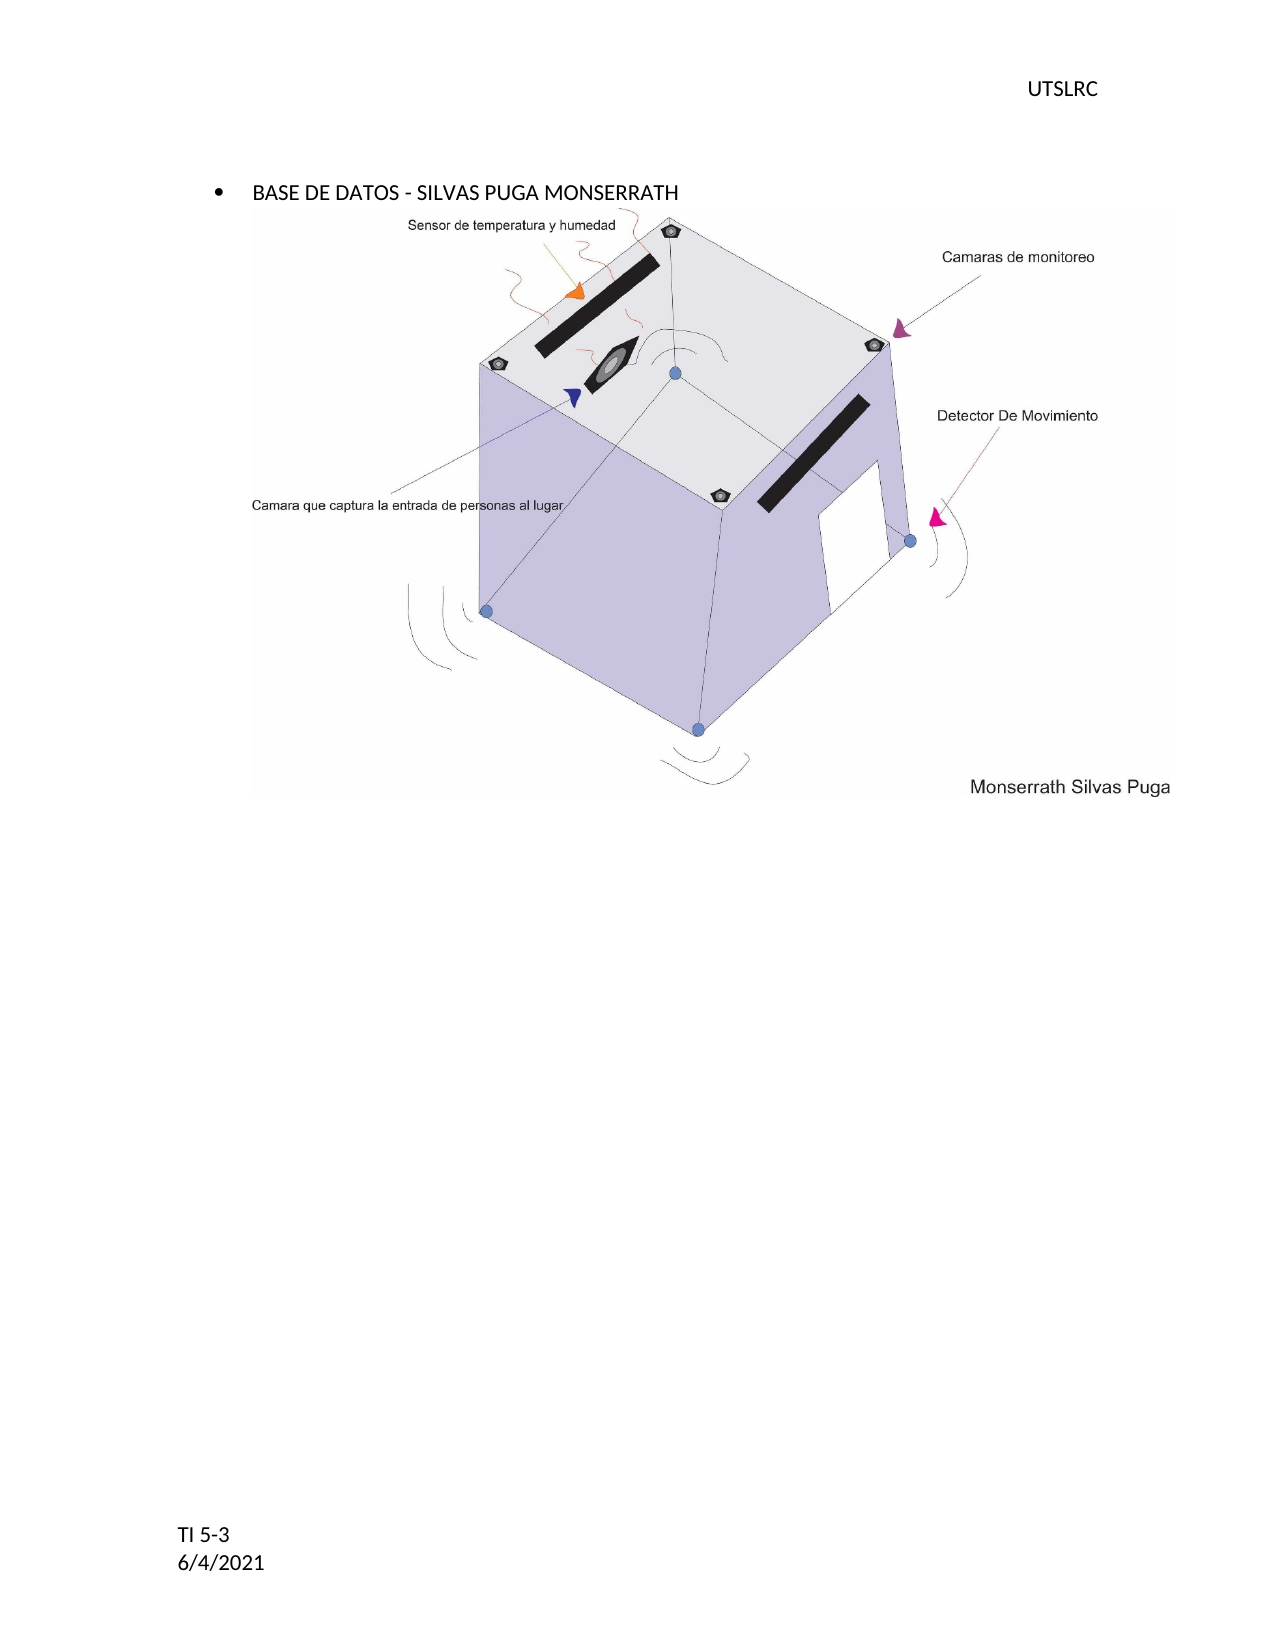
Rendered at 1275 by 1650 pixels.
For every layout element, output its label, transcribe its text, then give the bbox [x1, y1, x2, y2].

list BASE DE DATOS - SILVAS PUGA MONSERRATH [215, 178, 1098, 206]
picture [252, 208, 1170, 797]
